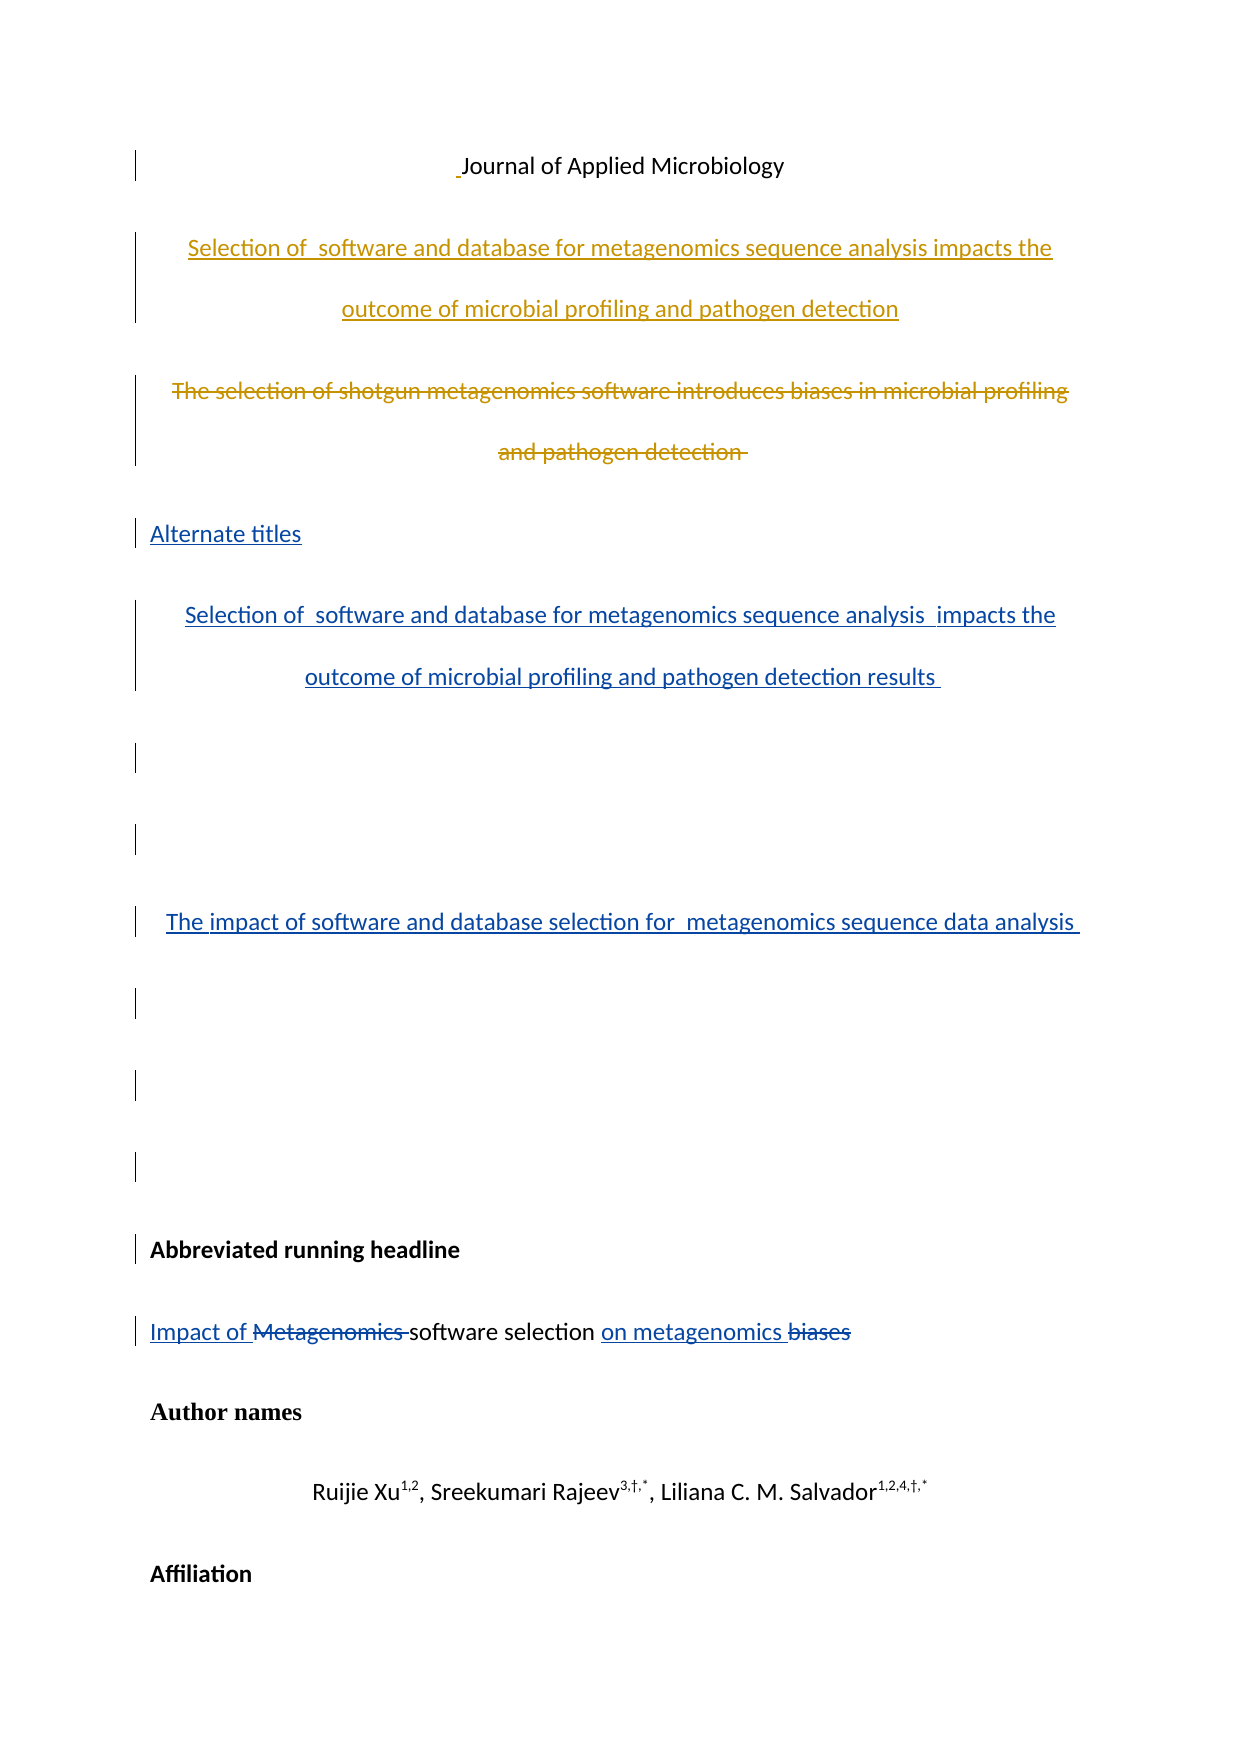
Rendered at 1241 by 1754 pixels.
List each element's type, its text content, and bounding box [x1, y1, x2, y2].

text Ruijie Xu1,2, Sreekumari Rajeev3,†,*, Liliana C. M. Salvador1,2,4,†,* [150, 1476, 1090, 1506]
text Journal of Applied Microbiology [150, 150, 1090, 181]
text Abbreviated running headline [150, 1234, 1090, 1264]
text Author names [150, 1397, 1090, 1426]
text software selection [150, 1316, 1090, 1346]
text Affiliation [150, 1558, 1090, 1588]
